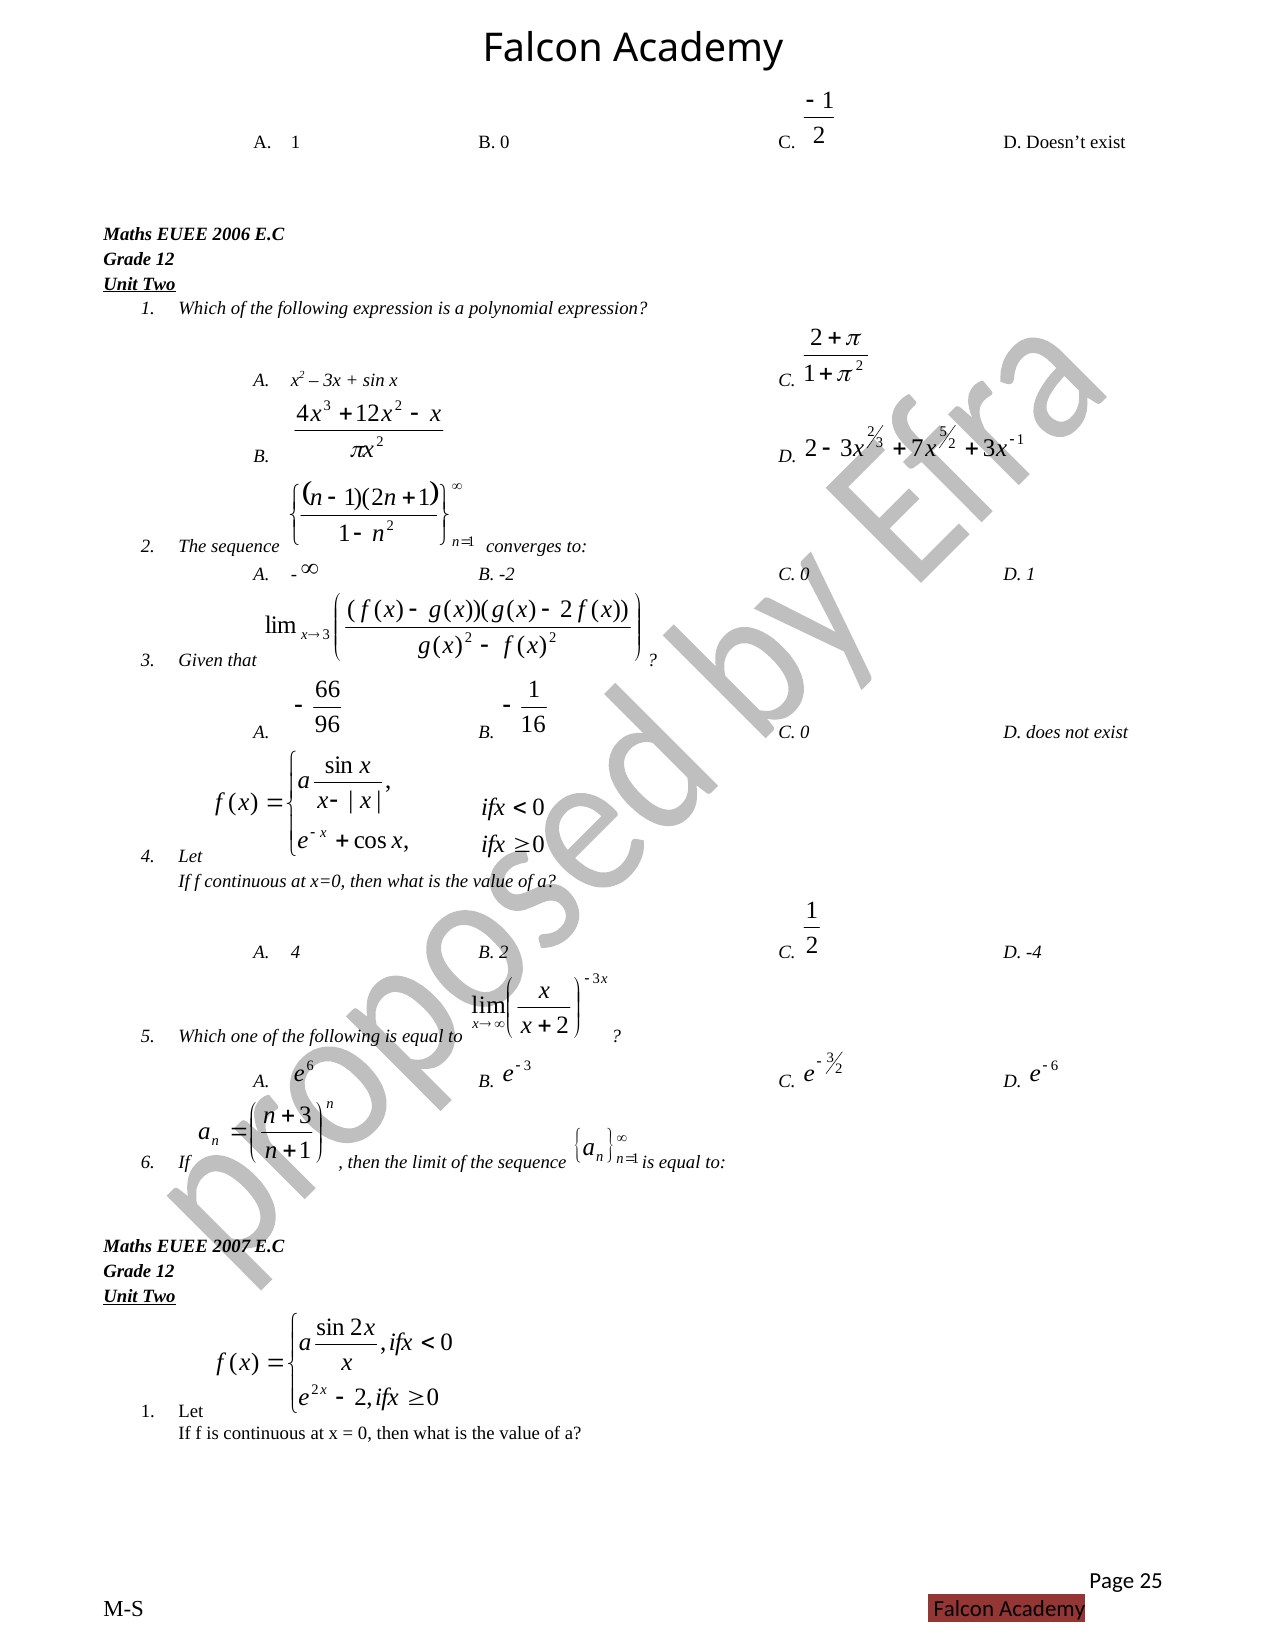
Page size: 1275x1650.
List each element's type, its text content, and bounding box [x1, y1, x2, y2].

text Maths EUEE 2006 E.C [103, 223, 1162, 244]
list B. C. D. [253, 1047, 1162, 1091]
list Which of the following expression is a polynomial expression? [141, 297, 1162, 319]
text Unit Two [103, 272, 1162, 294]
list D. [253, 393, 1162, 466]
list 4 B. 2 C. D. -4 [253, 895, 1162, 963]
list Let [141, 746, 1162, 867]
text Maths EUEE 2007 E.C [103, 1235, 1162, 1257]
list If , then the limit of the sequence is equal to: [141, 1091, 1162, 1172]
list The sequence converges to: [141, 469, 1162, 556]
list Given that ? [141, 587, 1162, 671]
text Grade 12 [103, 248, 1162, 269]
text Unit Two [103, 1285, 1162, 1306]
list 1 B. 0 C. D. Doesn’t exist [253, 84, 1162, 152]
list If f is continuous at x = 0, then what is the value of a? [178, 1422, 1162, 1443]
list x2 – 3x + sin x C. [253, 322, 1162, 390]
list Which one of the following is equal to ? [141, 966, 1162, 1047]
list - B. -2 C. 0 D. 1 [253, 559, 1162, 584]
list B. C. 0 D. does not exist [253, 674, 1162, 742]
text Grade 12 [103, 1260, 1162, 1282]
list If f continuous at x=0, then what is the value of a? [178, 870, 1162, 892]
list Let [141, 1310, 1162, 1422]
